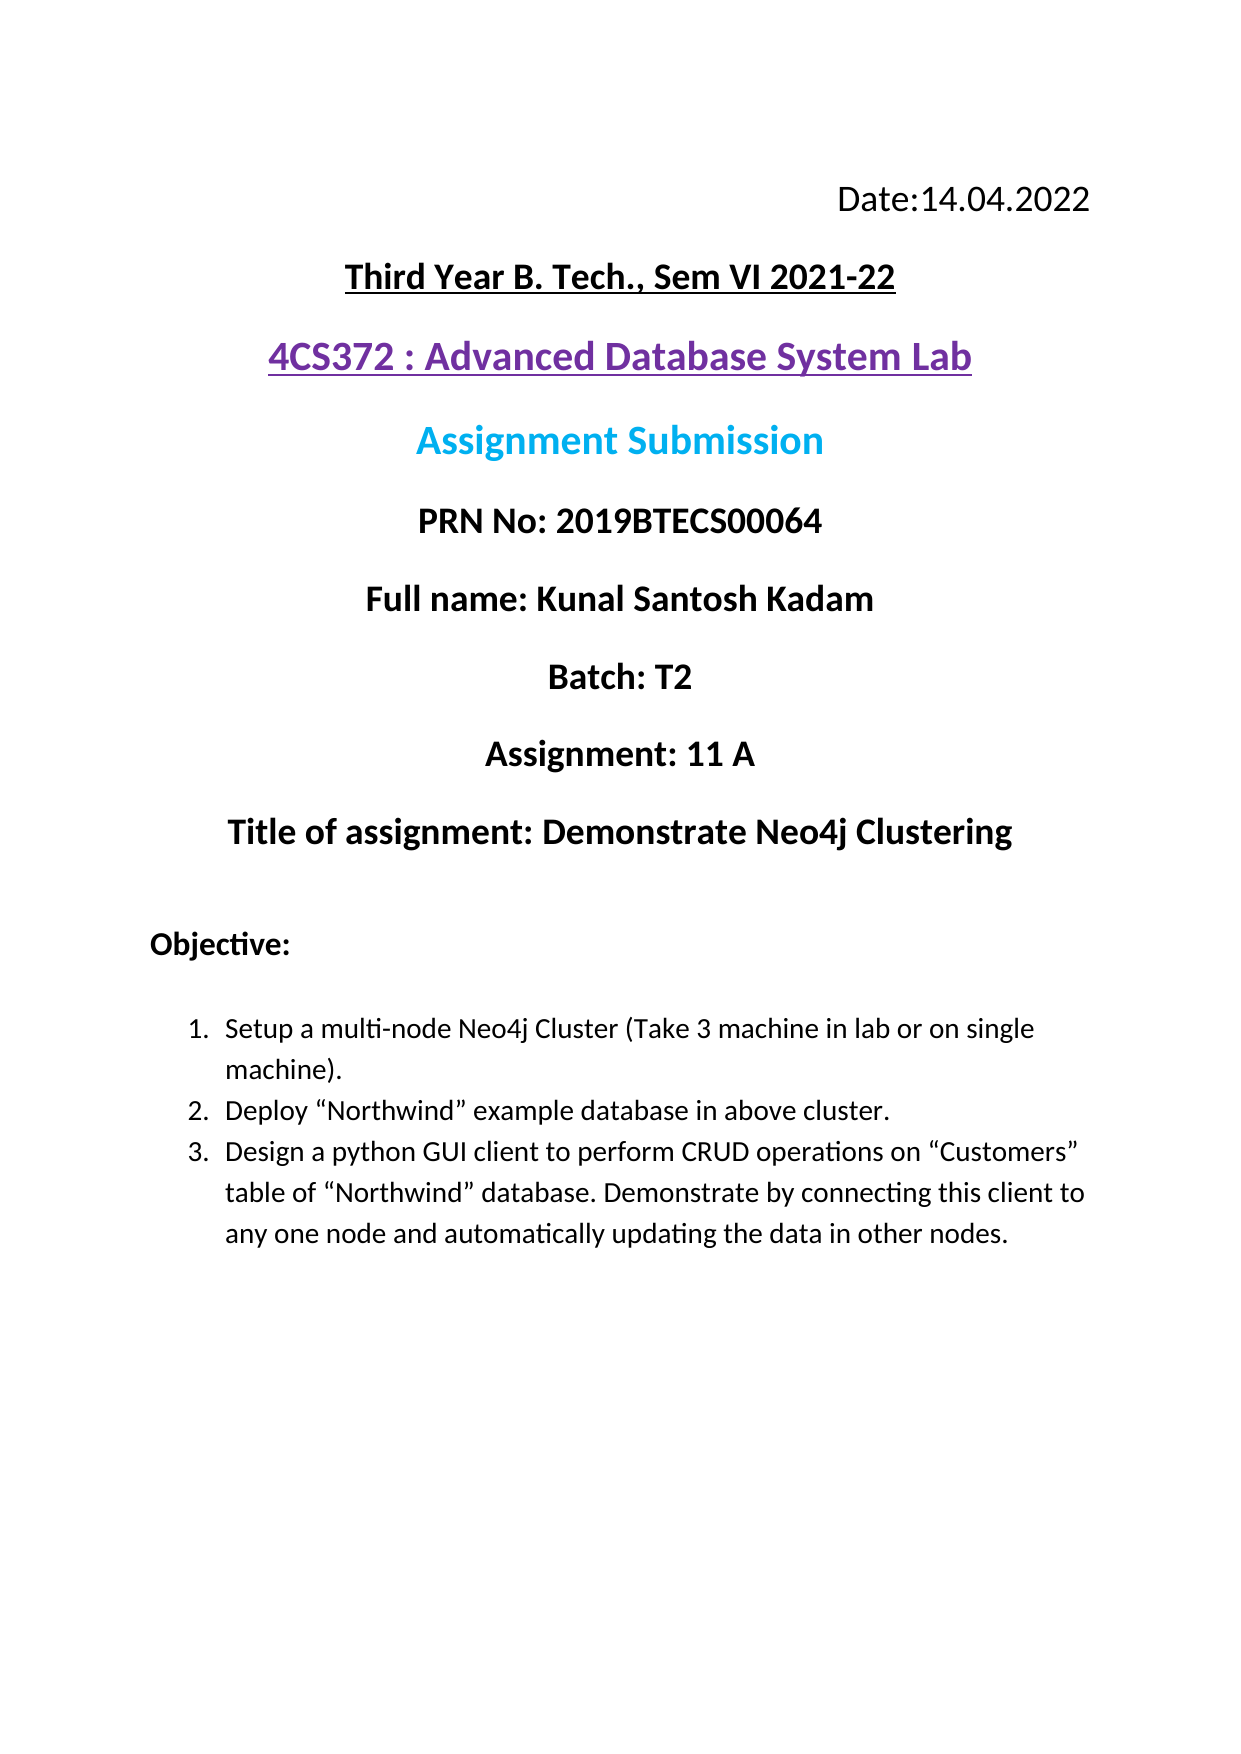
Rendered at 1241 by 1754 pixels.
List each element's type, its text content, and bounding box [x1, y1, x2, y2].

text Batch: T2 [150, 653, 1090, 698]
list Deploy “Northwind” example database in above cluster. [187, 1092, 1090, 1128]
text PRN No: 2019BTECS00064 [150, 497, 1090, 543]
list Setup a multi-node Neo4j Cluster (Take 3 machine in lab or on single machine). [187, 1010, 1090, 1087]
text Objective: [150, 923, 1090, 963]
text Third Year B. Tech., Sem VI 2021-22 [150, 253, 1090, 298]
list Design a python GUI client to perform CRUD operations on “Customers” table of “Northwind” database. Demonstrate by connecting this client to any one node and automatically updating the data in other nodes. [187, 1133, 1090, 1251]
text Full name: Kunal Santosh Kadam [150, 575, 1090, 621]
text Assignment Submission [150, 414, 1090, 465]
text Date:14.04.2022 [150, 175, 1090, 221]
text 4CS372 : Advanced Database System Lab [150, 330, 1090, 381]
text Assignment: 11 A [150, 730, 1090, 776]
text Title of assignment: Demonstrate Neo4j Clustering [150, 808, 1090, 854]
